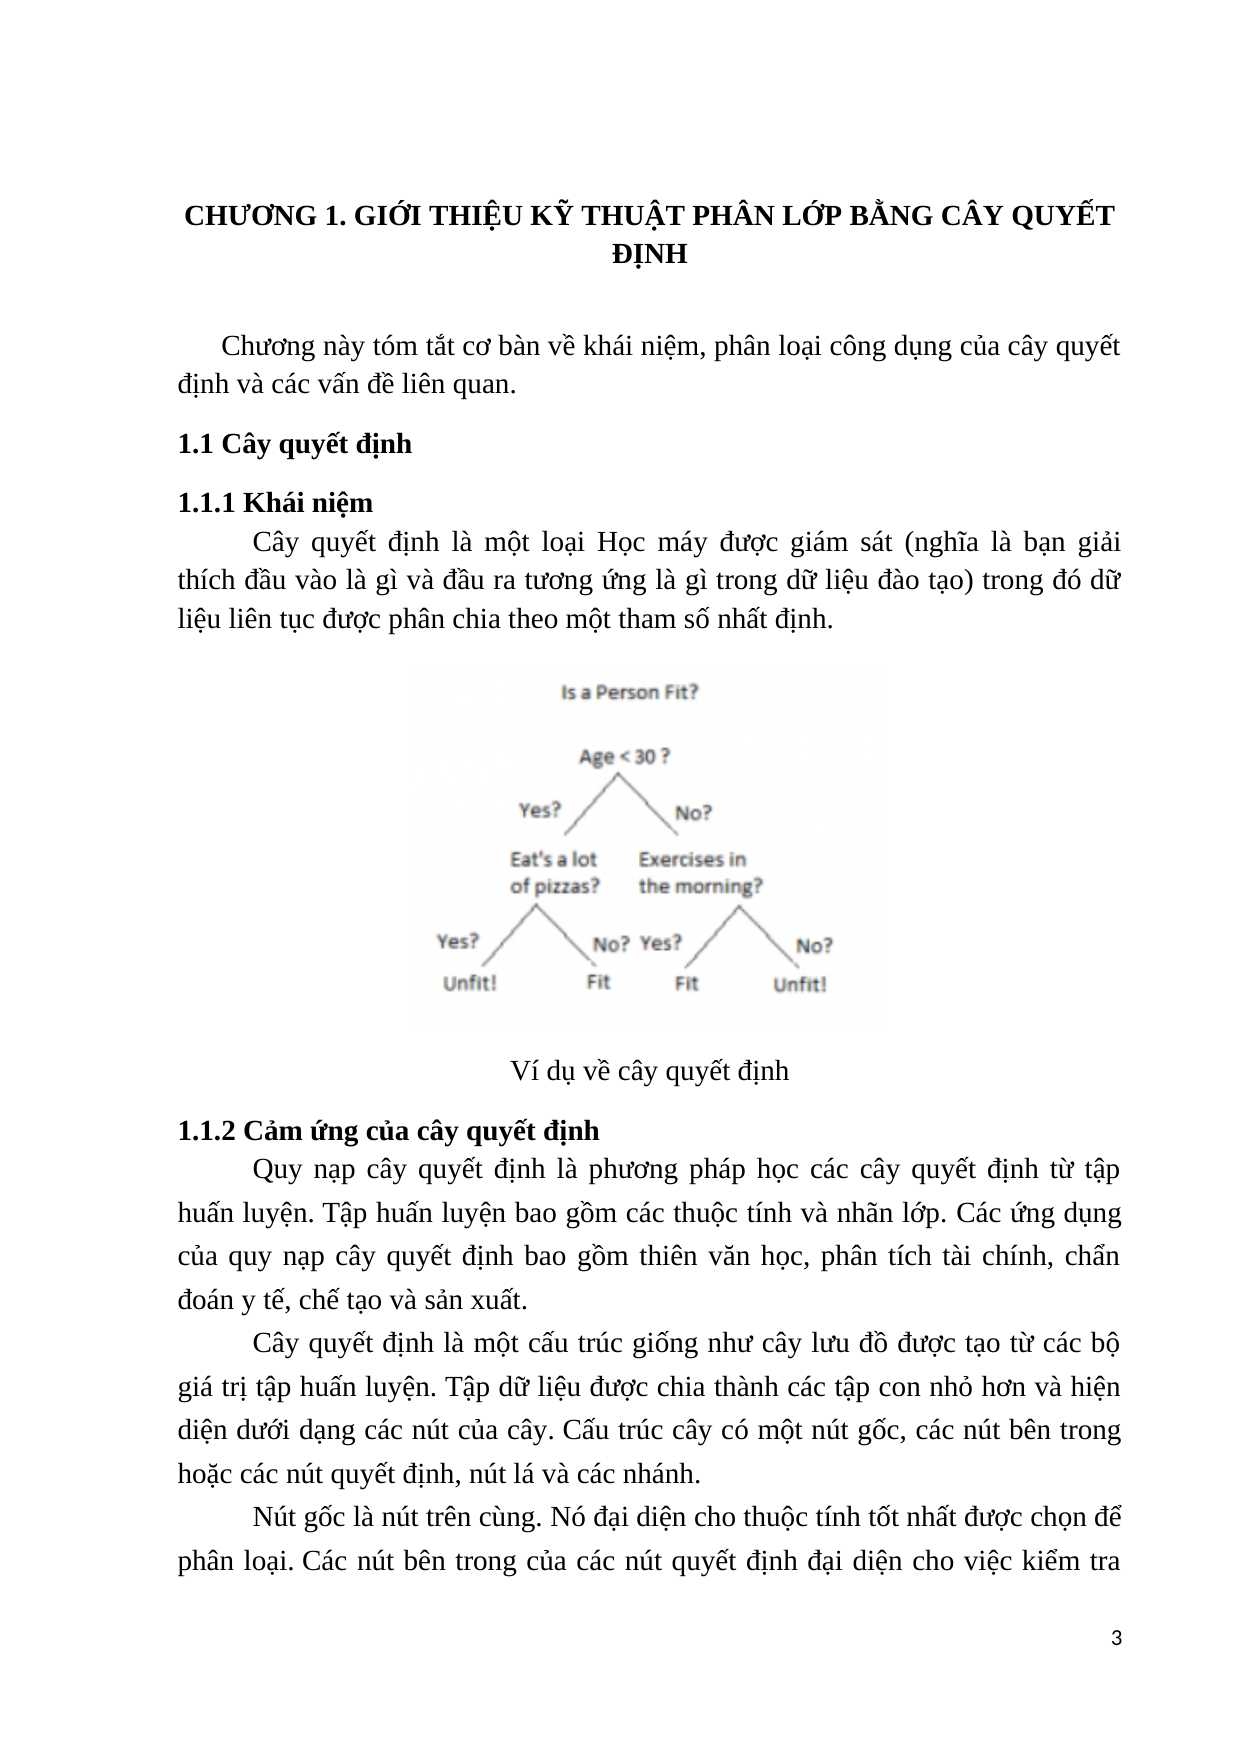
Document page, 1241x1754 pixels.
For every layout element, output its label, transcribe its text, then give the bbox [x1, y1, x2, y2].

text Quy nạp cây quyết định là phương pháp học các cây quyết định từ tập huấn luyện. Tập huấn luyện bao gồm các thuộc tính và nhãn lớp. Các ứng dụng của quy nạp cây quyết định bao gồm thiên văn học, phân tích tài chính, chẩn đoán y tế, chế tạo và sản xuất. [177, 1151, 1122, 1315]
text Cây quyết định là một loại Học máy được giám sát (nghĩa là bạn giải thích đầu vào là gì và đầu ra tương ứng là gì trong dữ liệu đào tạo) trong đó dữ liệu liên tục được phân chia theo một tham số nhất định. [177, 524, 1122, 562]
subtitle 1.1 Cây quyết định [177, 426, 1122, 459]
text Cây quyết định là một loại Học máy được giám sát (nghĩa là bạn giải thích đầu vào là gì và đầu ra tương ứng là gì trong dữ liệu đào tạo) trong đó dữ liệu liên tục được phân chia theo một tham số nhất định. [177, 596, 1122, 634]
text Cây quyết định là một cấu trúc giống như cây lưu đồ được tạo từ các bộ giá trị tập huấn luyện. Tập dữ liệu được chia thành các tập con nhỏ hơn và hiện diện dưới dạng các nút của cây. Cấu trúc cây có một nút gốc, các nút bên trong hoặc các nút quyết định, nút lá và các nhánh. [177, 1325, 1122, 1489]
picture [411, 660, 888, 1029]
text Chương này tóm tắt cơ bàn về khái niệm, phân loại công dụng của cây quyết định và các vấn đề liên quan. [177, 328, 1122, 400]
subtitle CHƯƠNG 1. GIỚI THIỆU KỸ THUẬT PHÂN LỚP BẰNG CÂY QUYẾT ĐỊNH [177, 198, 1122, 270]
subtitle 1.1.1 Khái niệm [177, 485, 1122, 519]
subtitle 1.1.2 Cảm ứng của cây quyết định [177, 1113, 1122, 1146]
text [177, 1499, 1122, 1577]
text Ví dụ về cây quyết định [177, 1053, 1122, 1087]
